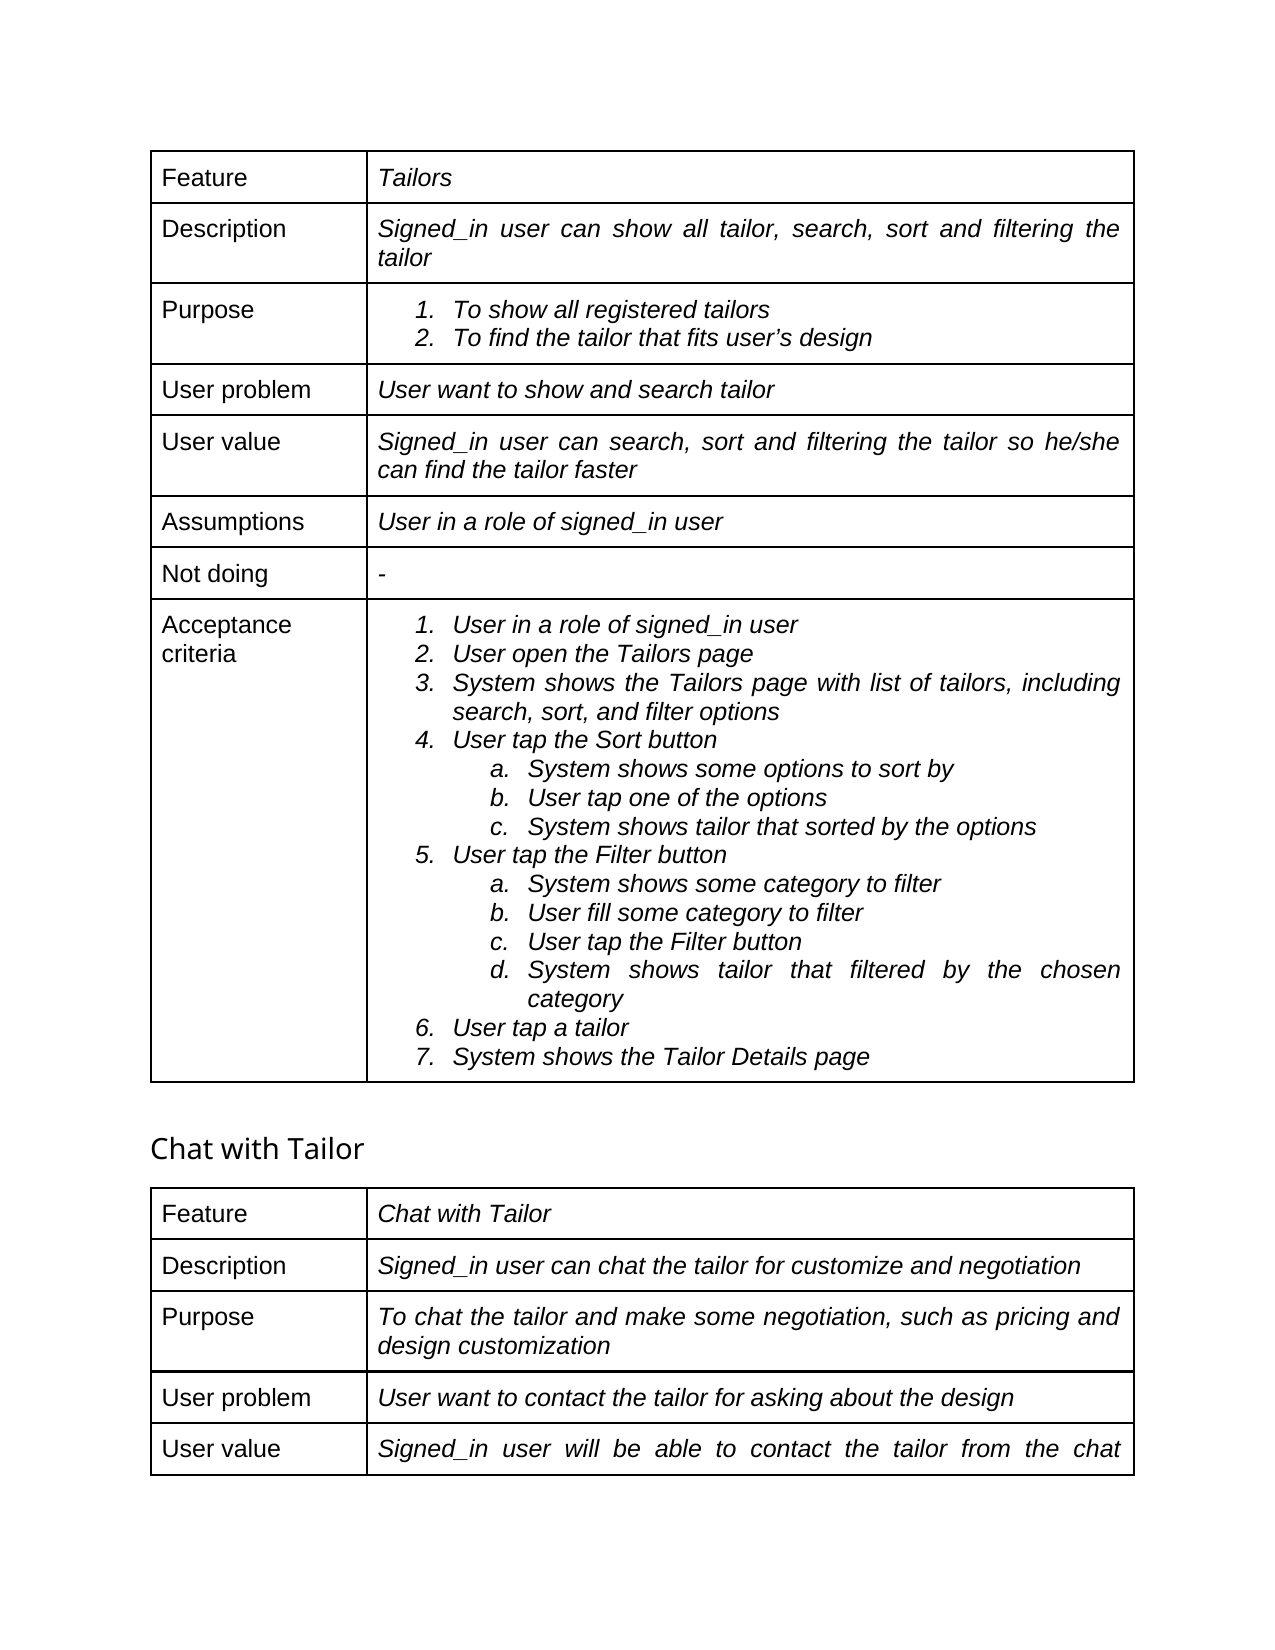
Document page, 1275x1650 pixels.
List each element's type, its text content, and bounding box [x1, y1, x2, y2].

table_header Chat with Tailor [368, 1189, 1133, 1238]
subtitle Chat with Tailor [150, 1128, 1125, 1168]
table_cell Assumptions [152, 497, 366, 546]
table_cell User value [152, 1424, 366, 1474]
table_cell Purpose [152, 284, 366, 362]
table_cell User value [152, 416, 366, 494]
table_cell Description [152, 204, 366, 282]
table_cell User in a role of signed_in user User open the Tailors page System shows the Tailors page with list of tailors, including search, sort, and filter options User tap the Sort button System shows some options to sort by User tap one of the options System shows tailor that sorted by the options User tap the Filter button System shows some category to filter User fill some category to filter User tap the Filter button System shows tailor that filtered by the chosen category User tap a tailor System shows the Tailor Details page [368, 600, 1133, 1081]
table_cell Not doing [152, 548, 366, 598]
table_cell Purpose [152, 1292, 366, 1370]
table_cell Signed_in user can search, sort and filtering the tailor so he/she can find the tailor faster [368, 416, 1133, 494]
table_cell - [368, 548, 1133, 598]
table_cell To show all registered tailors To find the tailor that fits user’s design [368, 284, 1133, 362]
table_cell User want to contact the tailor for asking about the design [368, 1373, 1133, 1422]
table_cell Signed_in user can chat the tailor for customize and negotiation [368, 1240, 1133, 1290]
table_cell To chat the tailor and make some negotiation, such as pricing and design customization [368, 1292, 1133, 1370]
table_cell Signed_in user can show all tailor, search, sort and filtering the tailor [368, 204, 1133, 282]
table_cell User problem [152, 365, 366, 414]
table_cell Description [152, 1240, 366, 1290]
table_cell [368, 1424, 1133, 1474]
table_header Tailors [368, 152, 1133, 202]
table_cell User problem [152, 1373, 366, 1422]
table_header Feature [152, 152, 366, 202]
table_cell User want to show and search tailor [368, 365, 1133, 414]
table_cell User in a role of signed_in user [368, 497, 1133, 546]
table_header Feature [152, 1189, 366, 1238]
table_cell Acceptance criteria [152, 600, 366, 1081]
